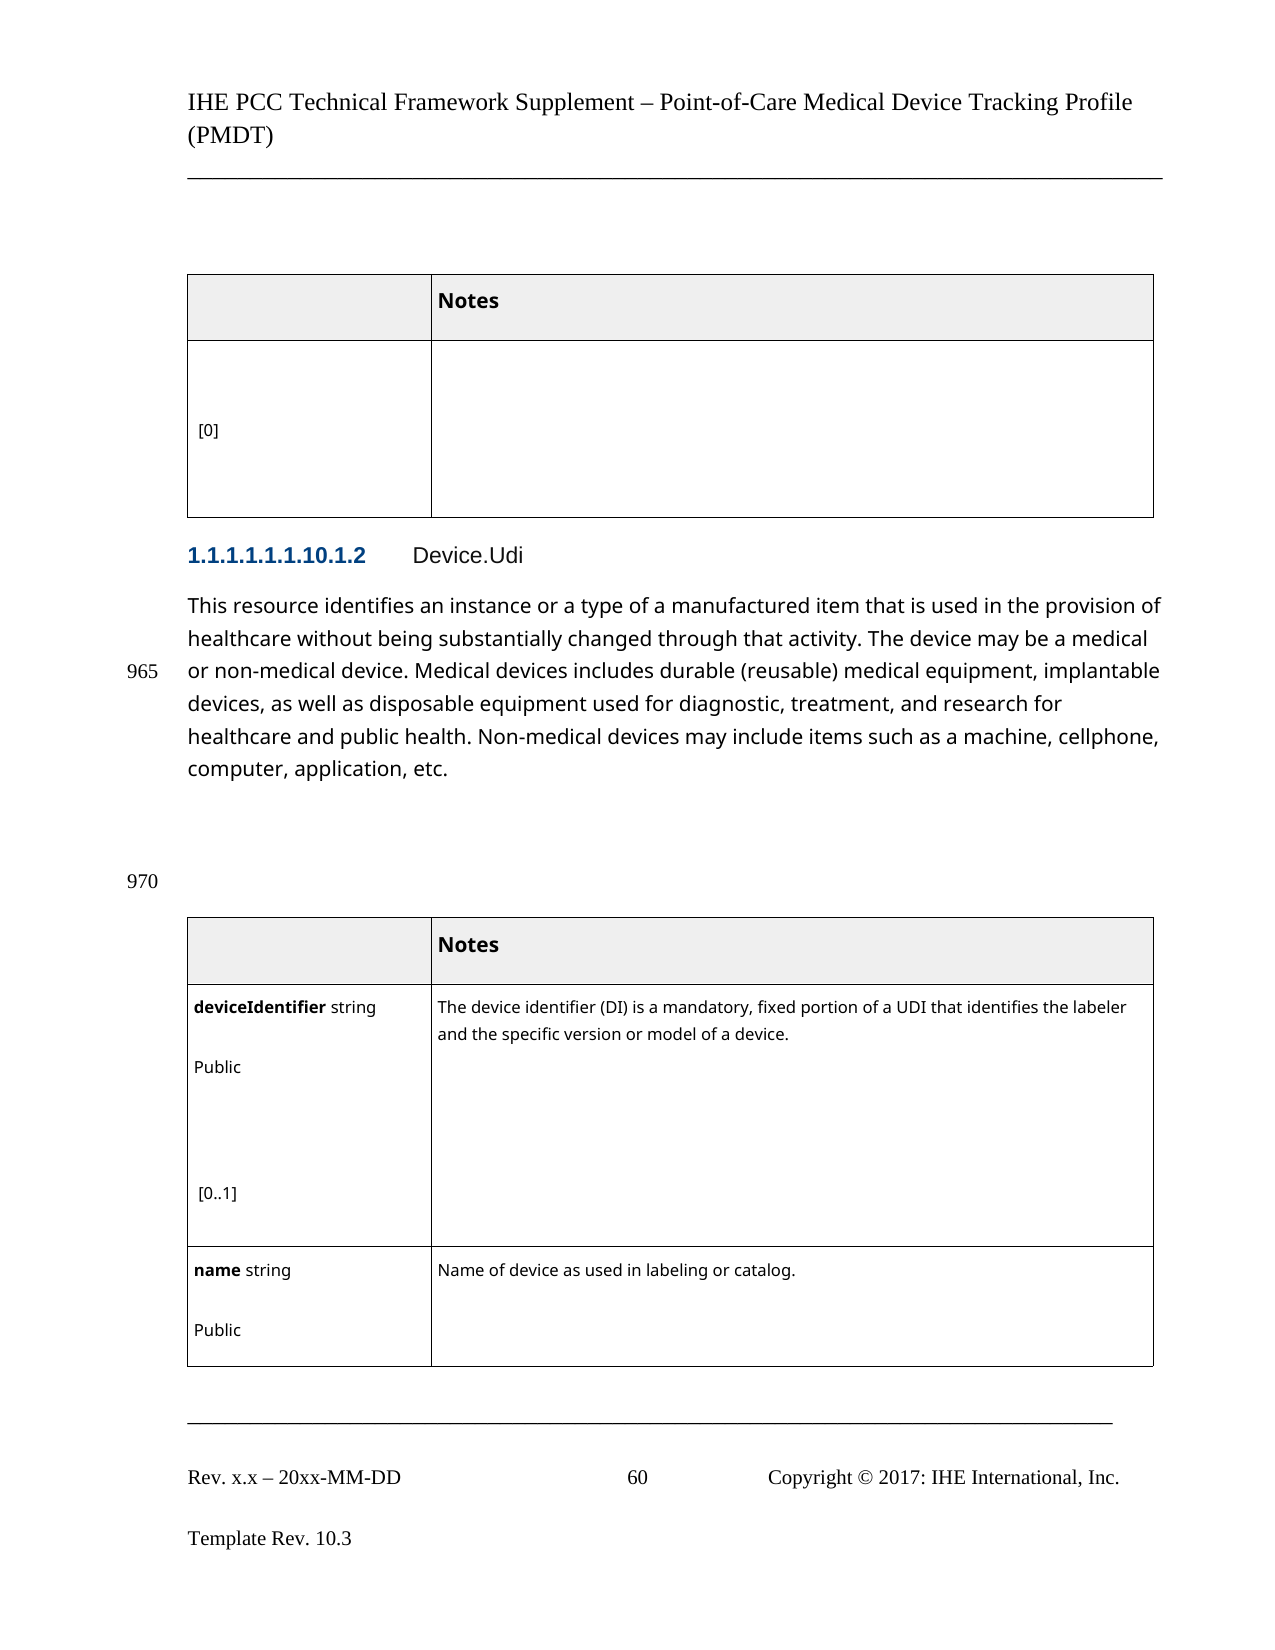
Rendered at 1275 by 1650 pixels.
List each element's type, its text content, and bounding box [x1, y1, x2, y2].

table_cell The device identifier (DI) is a mandatory, fixed portion of a UDI that identifies the labeler and the specific version or model of a device. [432, 985, 1153, 1246]
table_header [188, 275, 431, 340]
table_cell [432, 1247, 1153, 1366]
subtitle Device.Udi [187, 542, 1162, 569]
table_header Notes [432, 275, 1153, 340]
text This resource identifies an instance or a type of a manufactured item that is used in the provision of healthcare without being substantially changed through that activity. The device may be a medical or non-medical device. Medical devices includes durable (reusable) medical equipment, implantable devices, as well as disposable equipment used for diagnostic, treatment, and research for healthcare and public health. Non-medical devices may include items such as a machine, cellphone, computer, application, etc. [187, 591, 1162, 783]
table_cell deviceIdentifier string Public [0..1] [188, 985, 431, 1246]
table_header [188, 918, 431, 983]
table_cell safety CodeableConcept Public [0] [188, 341, 431, 517]
table_cell name string Public [0..1] [188, 1247, 431, 1366]
table_header Notes [432, 918, 1153, 983]
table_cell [432, 341, 1153, 517]
